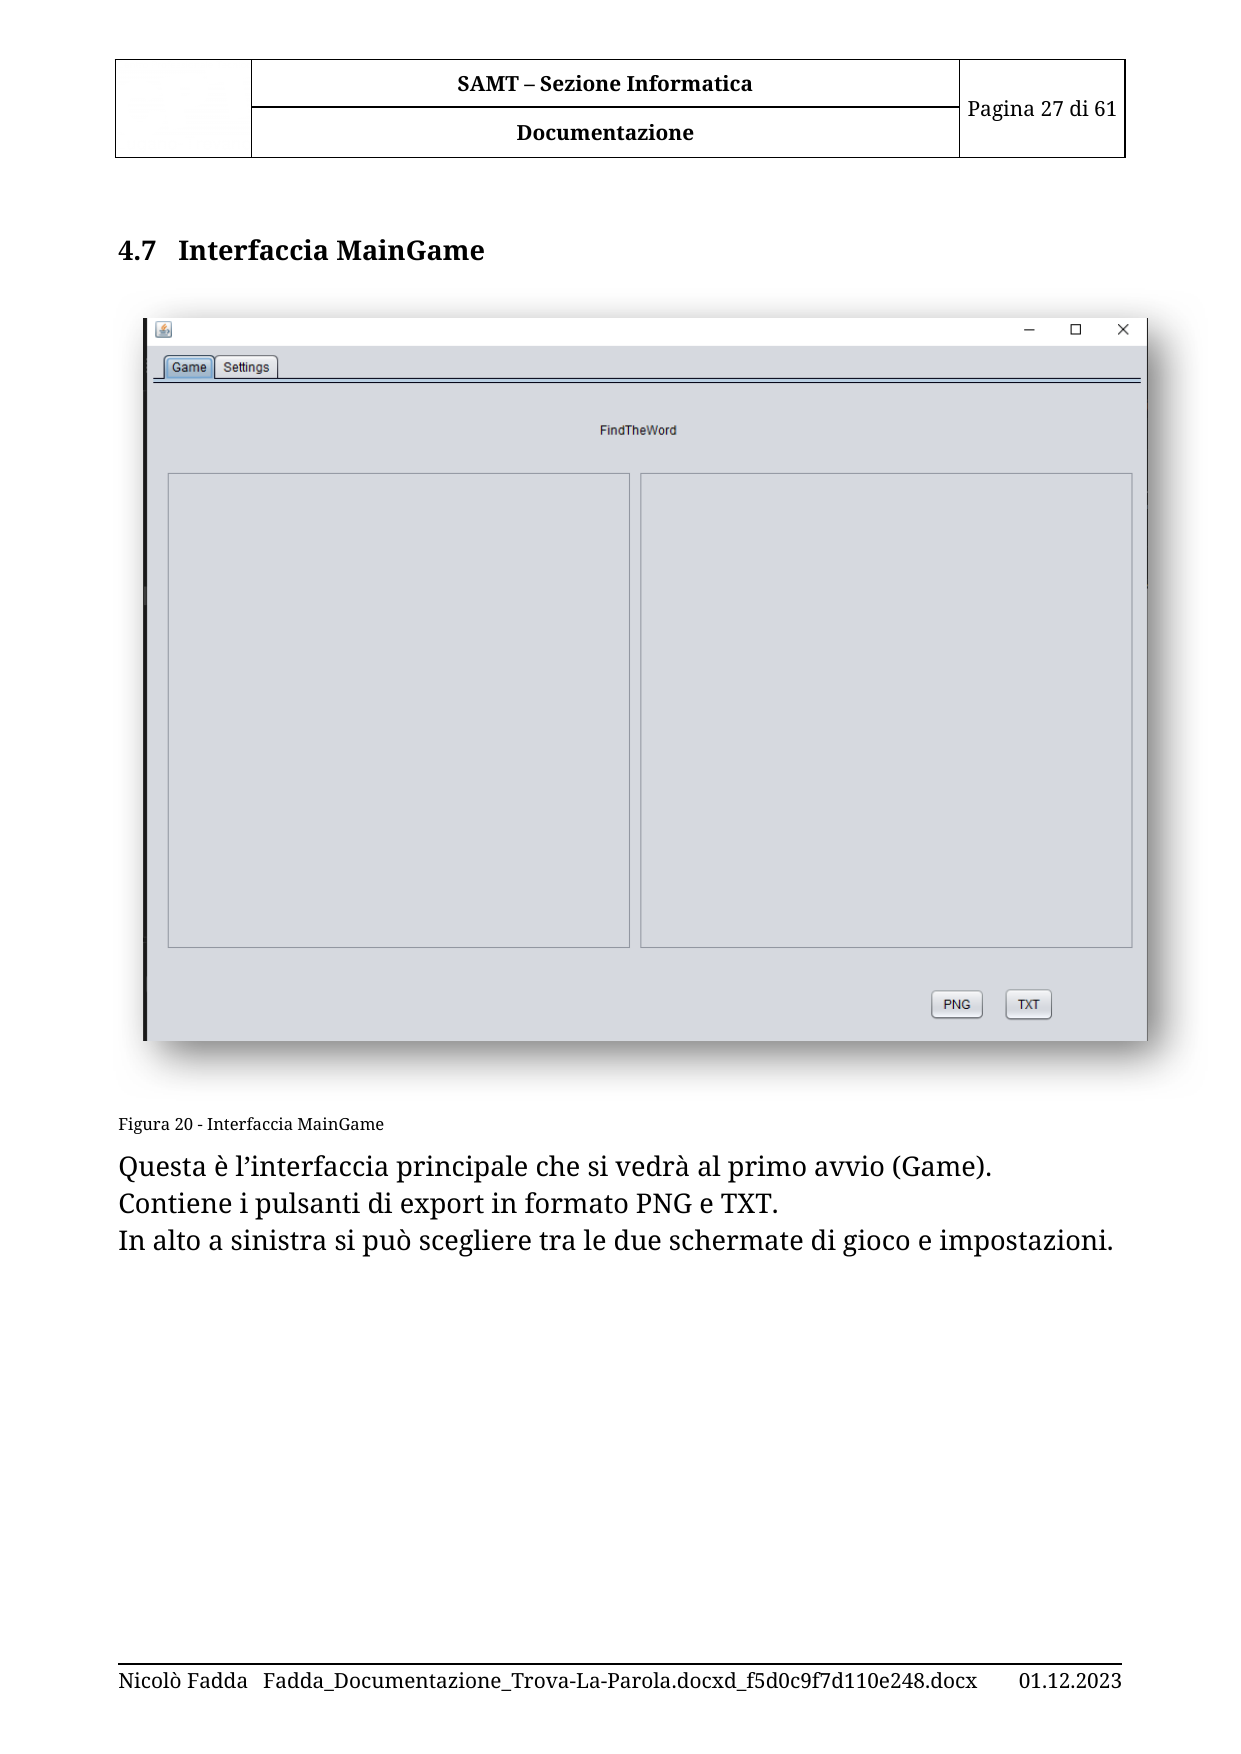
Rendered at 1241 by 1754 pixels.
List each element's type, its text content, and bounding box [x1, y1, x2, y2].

text Questa è l’interfaccia principale che si vedrà al primo avvio (Game). [118, 1148, 1122, 1184]
text Contiene i pulsanti di export in formato PNG e TXT. [118, 1184, 1122, 1221]
picture [115, 60, 251, 157]
text In alto a sinistra si può scegliere tra le due schermate di gioco e impostazioni. [118, 1221, 1122, 1258]
subtitle Interfaccia MainGame [118, 232, 1122, 269]
picture [143, 318, 1148, 1041]
text Figura 20 - Interfaccia MainGame [118, 1112, 1122, 1135]
